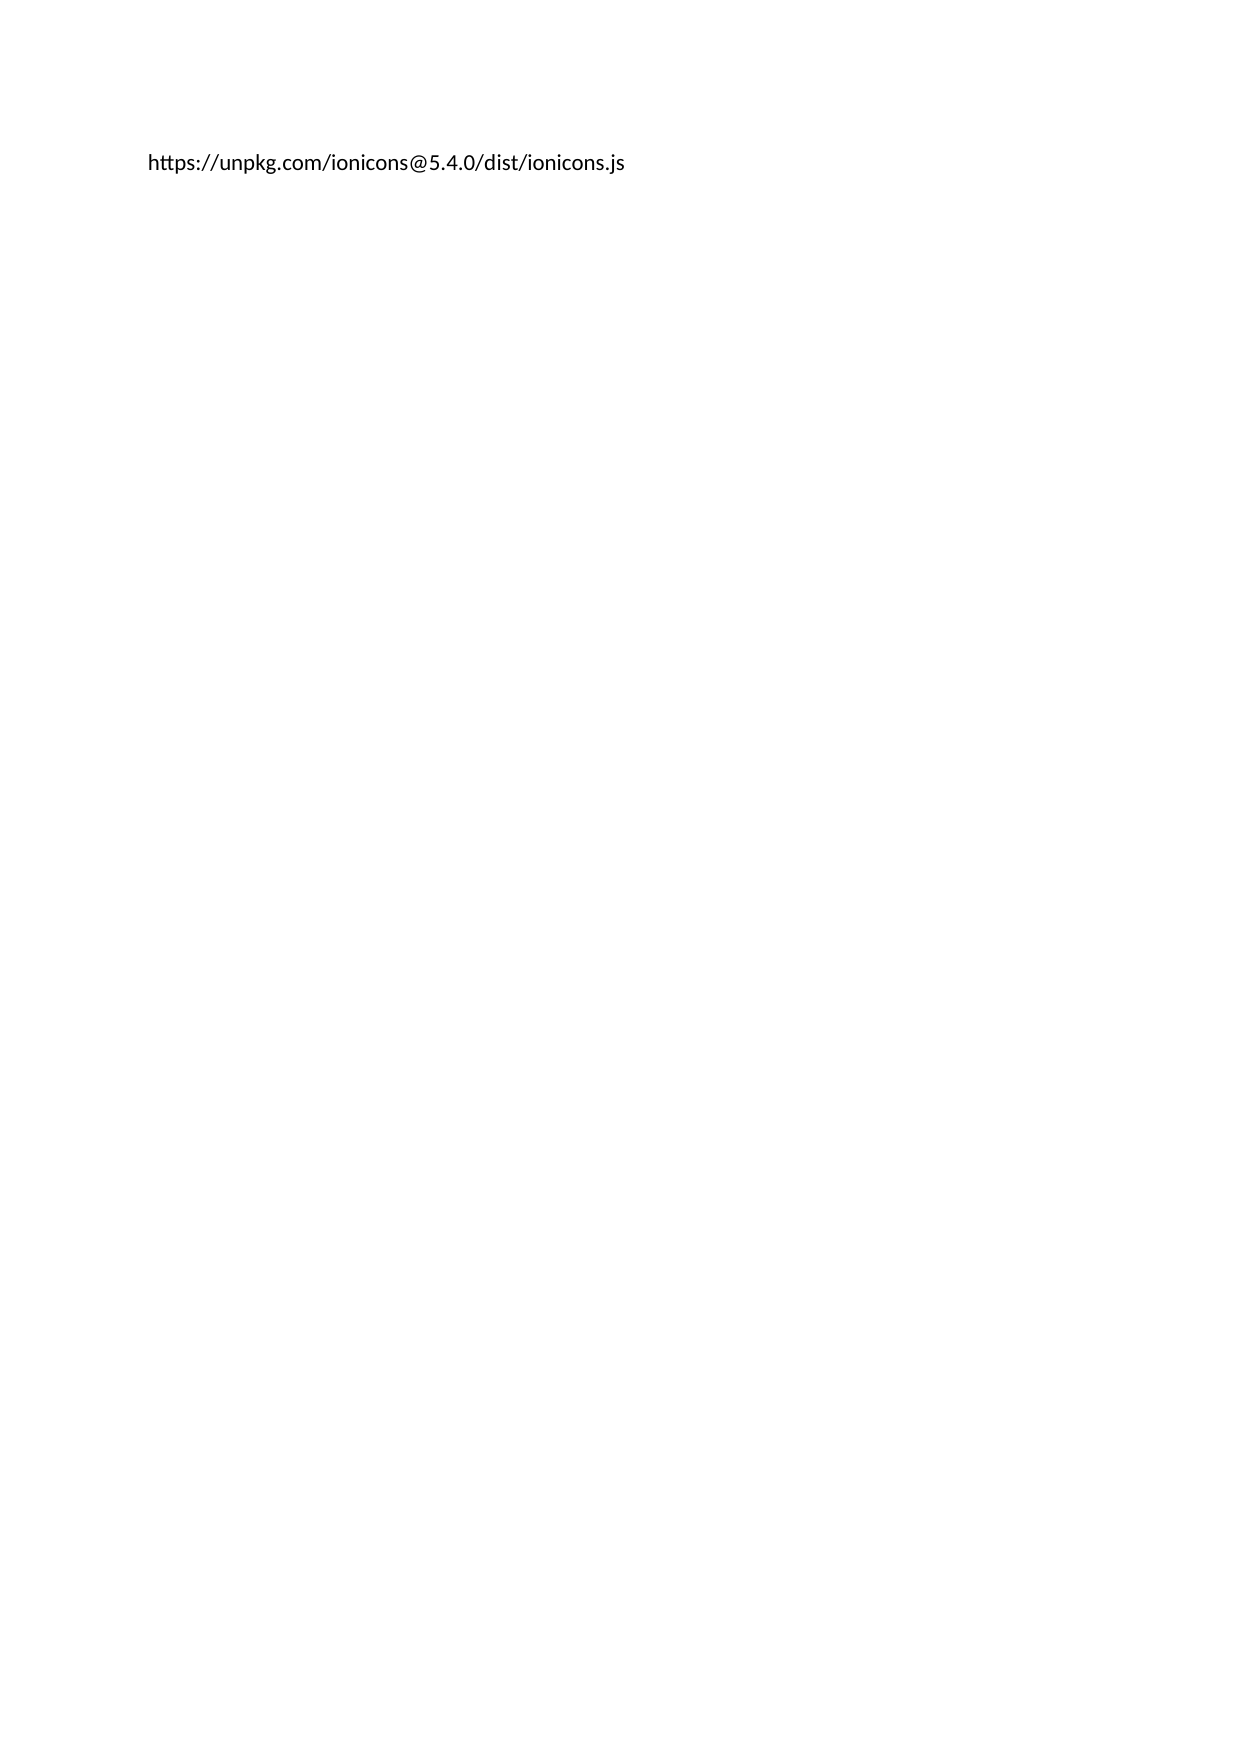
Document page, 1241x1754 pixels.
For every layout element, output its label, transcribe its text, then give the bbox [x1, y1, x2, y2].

text https://unpkg.com/ionicons@5.4.0/dist/ionicons.js [148, 148, 1093, 176]
